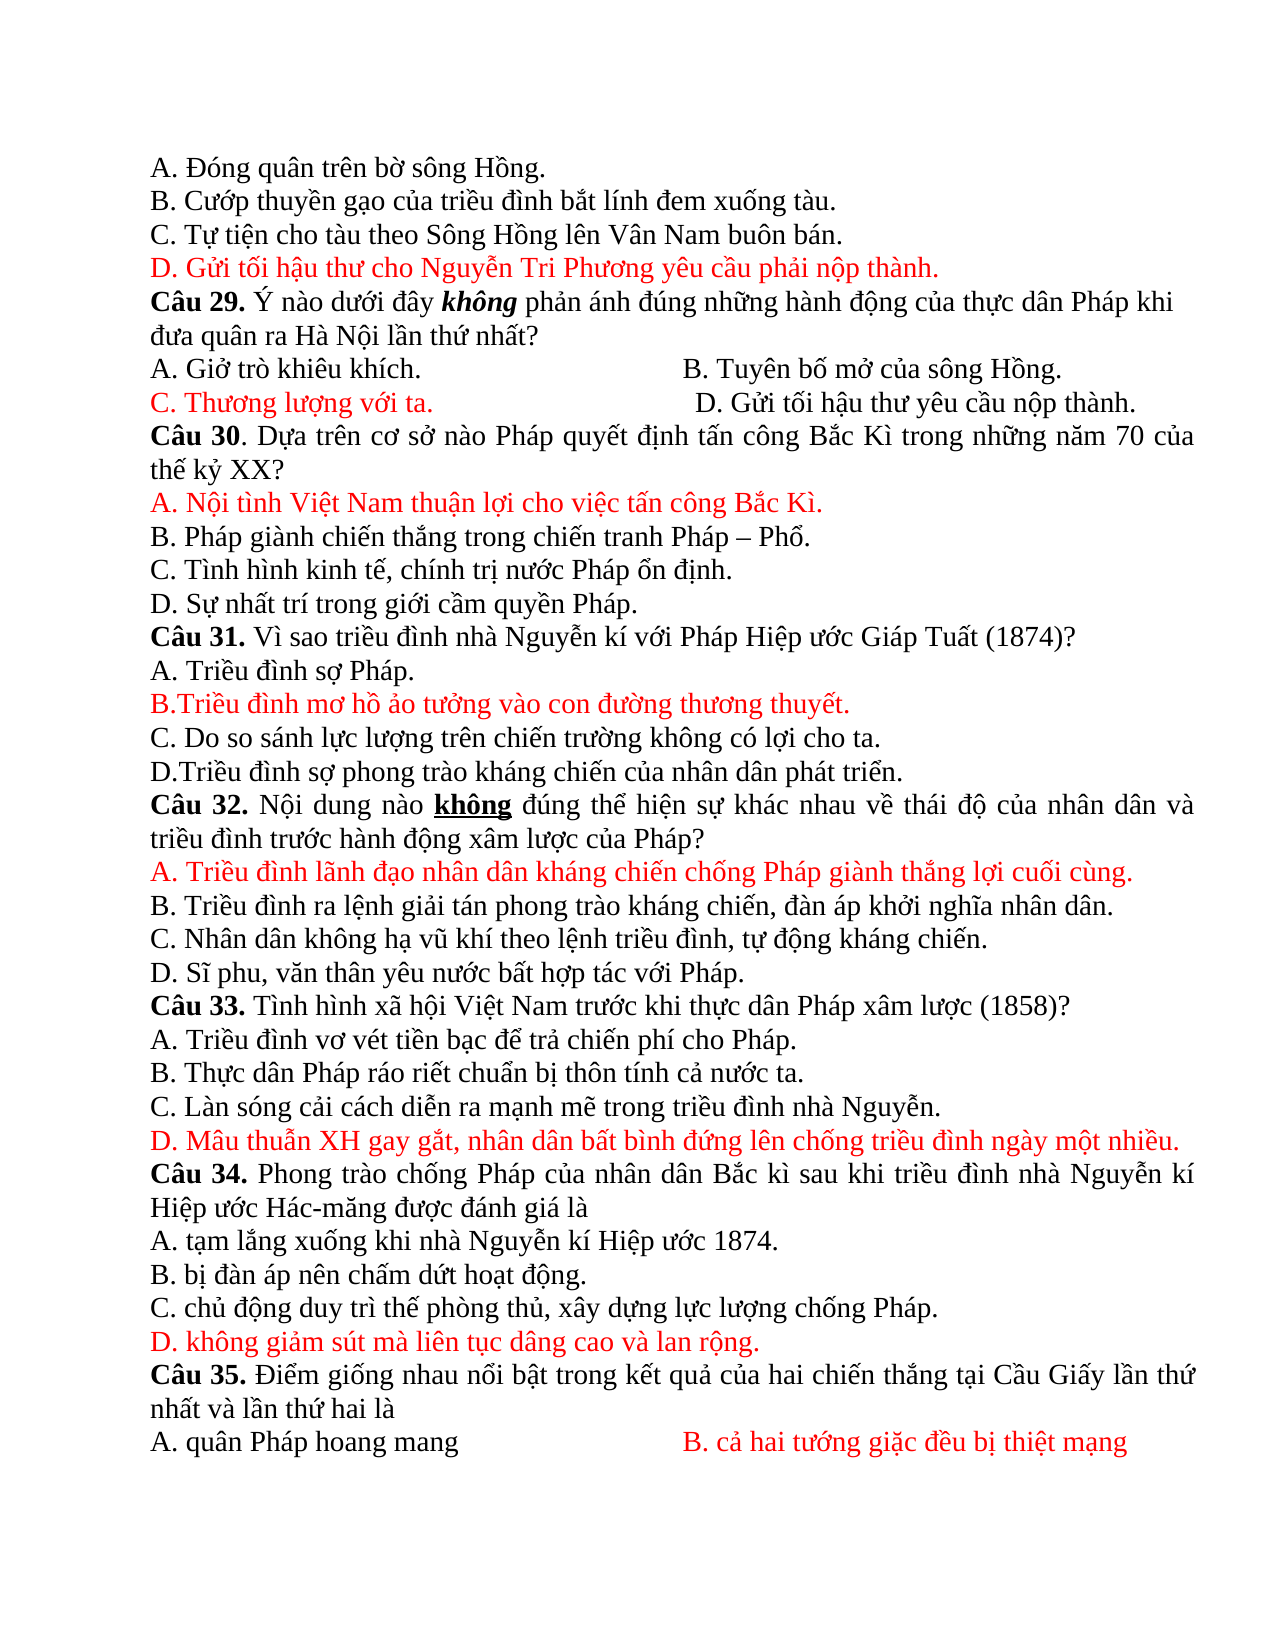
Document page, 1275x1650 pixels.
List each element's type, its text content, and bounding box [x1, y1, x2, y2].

text A. Triều đình vơ vét tiền bạc để trả chiến phí cho Pháp. [150, 1022, 1196, 1056]
text B. Thực dân Pháp ráo riết chuẩn bị thôn tính cả nước ta. [150, 1056, 1196, 1089]
text D. Sĩ phu, văn thân yêu nước bất hợp tác với Pháp. [150, 955, 1196, 988]
text D. Sự nhất trí trong giới cầm quyền Pháp. [150, 586, 1196, 619]
text C. Tự tiện cho tàu theo Sông Hồng lên Vân Nam buôn bán. [150, 217, 1196, 251]
text A. quân Pháp hoang mang B. cả hai tướng giặc đều bị thiệt mạng [150, 1424, 1196, 1458]
text B. Pháp giành chiến thắng trong chiến tranh Pháp – Phổ. [150, 519, 1196, 552]
text B.Triều đình mơ hồ ảo tưởng vào con đường thương thuyết. [150, 687, 1196, 720]
text A. Đóng quân trên bờ sông Hồng. [150, 150, 1196, 183]
text D. Mâu thuẫn XH gay gắt, nhân dân bất bình đứng lên chống triều đình ngày một nhiều. [150, 1123, 1196, 1156]
text B. Cướp thuyền gạo của triều đình bắt lính đem xuống tàu. [150, 183, 1196, 217]
text A. Giở trò khiêu khích. B. Tuyên bố mở của sông Hồng. [150, 351, 1196, 385]
text A. Triều đình lãnh đạo nhân dân kháng chiến chống Pháp giành thắng lợi cuối cùng. [150, 854, 1196, 888]
text B. bị đàn áp nên chấm dứt hoạt động. [150, 1257, 1196, 1290]
text Câu 35. Điểm giống nhau nổi bật trong kết quả của hai chiến thắng tại Cầu Giấy lần thứ nhất và lần thứ hai là [150, 1357, 1196, 1424]
text C. Do so sánh lực lượng trên chiến trường không có lợi cho ta. [150, 720, 1196, 754]
text A. Triều đình sợ Pháp. [150, 653, 1196, 687]
text C. chủ động duy trì thế phòng thủ, xây dựng lực lượng chống Pháp. [150, 1290, 1196, 1324]
text A. tạm lắng xuống khi nhà Nguyễn kí Hiệp ước 1874. [150, 1223, 1196, 1257]
text Câu 34. Phong trào chống Pháp của nhân dân Bắc kì sau khi triều đình nhà Nguyễn kí Hiệp ước Hác-măng được đánh giá là [150, 1156, 1196, 1223]
text A. Nội tình Việt Nam thuận lợi cho việc tấn công Bắc Kì. [150, 485, 1196, 519]
text C. Thương lượng với ta. D. Gửi tối hậu thư yêu cầu nộp thành. [150, 385, 1196, 418]
text Câu 33. Tình hình xã hội Việt Nam trước khi thực dân Pháp xâm lược (1858)? [150, 988, 1196, 1022]
text D.Triều đình sợ phong trào kháng chiến của nhân dân phát triển. [150, 754, 1196, 787]
text C. Tình hình kinh tế, chính trị nước Pháp ổn định. [150, 552, 1196, 586]
text D. không giảm sút mà liên tục dâng cao và lan rộng. [150, 1324, 1196, 1357]
text Câu 30. Dựa trên cơ sở nào Pháp quyết định tấn công Bắc Kì trong những năm 70 của thế kỷ XX? [150, 418, 1196, 485]
text B. Triều đình ra lệnh giải tán phong trào kháng chiến, đàn áp khởi nghĩa nhân dân. [150, 888, 1196, 921]
text C. Làn sóng cải cách diễn ra mạnh mẽ trong triều đình nhà Nguyễn. [150, 1089, 1196, 1123]
text D. Gửi tối hậu thư cho Nguyễn Tri Phương yêu cầu phải nộp thành. [150, 251, 1196, 284]
text Câu 31. Vì sao triều đình nhà Nguyễn kí với Pháp Hiệp ước Giáp Tuất (1874)? [150, 619, 1196, 653]
text Câu 32. Nội dung nào không đúng thể hiện sự khác nhau về thái độ của nhân dân và triều đình trước hành động xâm lược của Pháp? [150, 787, 1196, 854]
text Câu 29. Ý nào dưới đây không phản ánh đúng những hành động của thực dân Pháp khi đưa quân ra Hà Nội lần thứ nhất? [150, 284, 1196, 351]
text C. Nhân dân không hạ vũ khí theo lệnh triều đình, tự động kháng chiến. [150, 921, 1196, 955]
